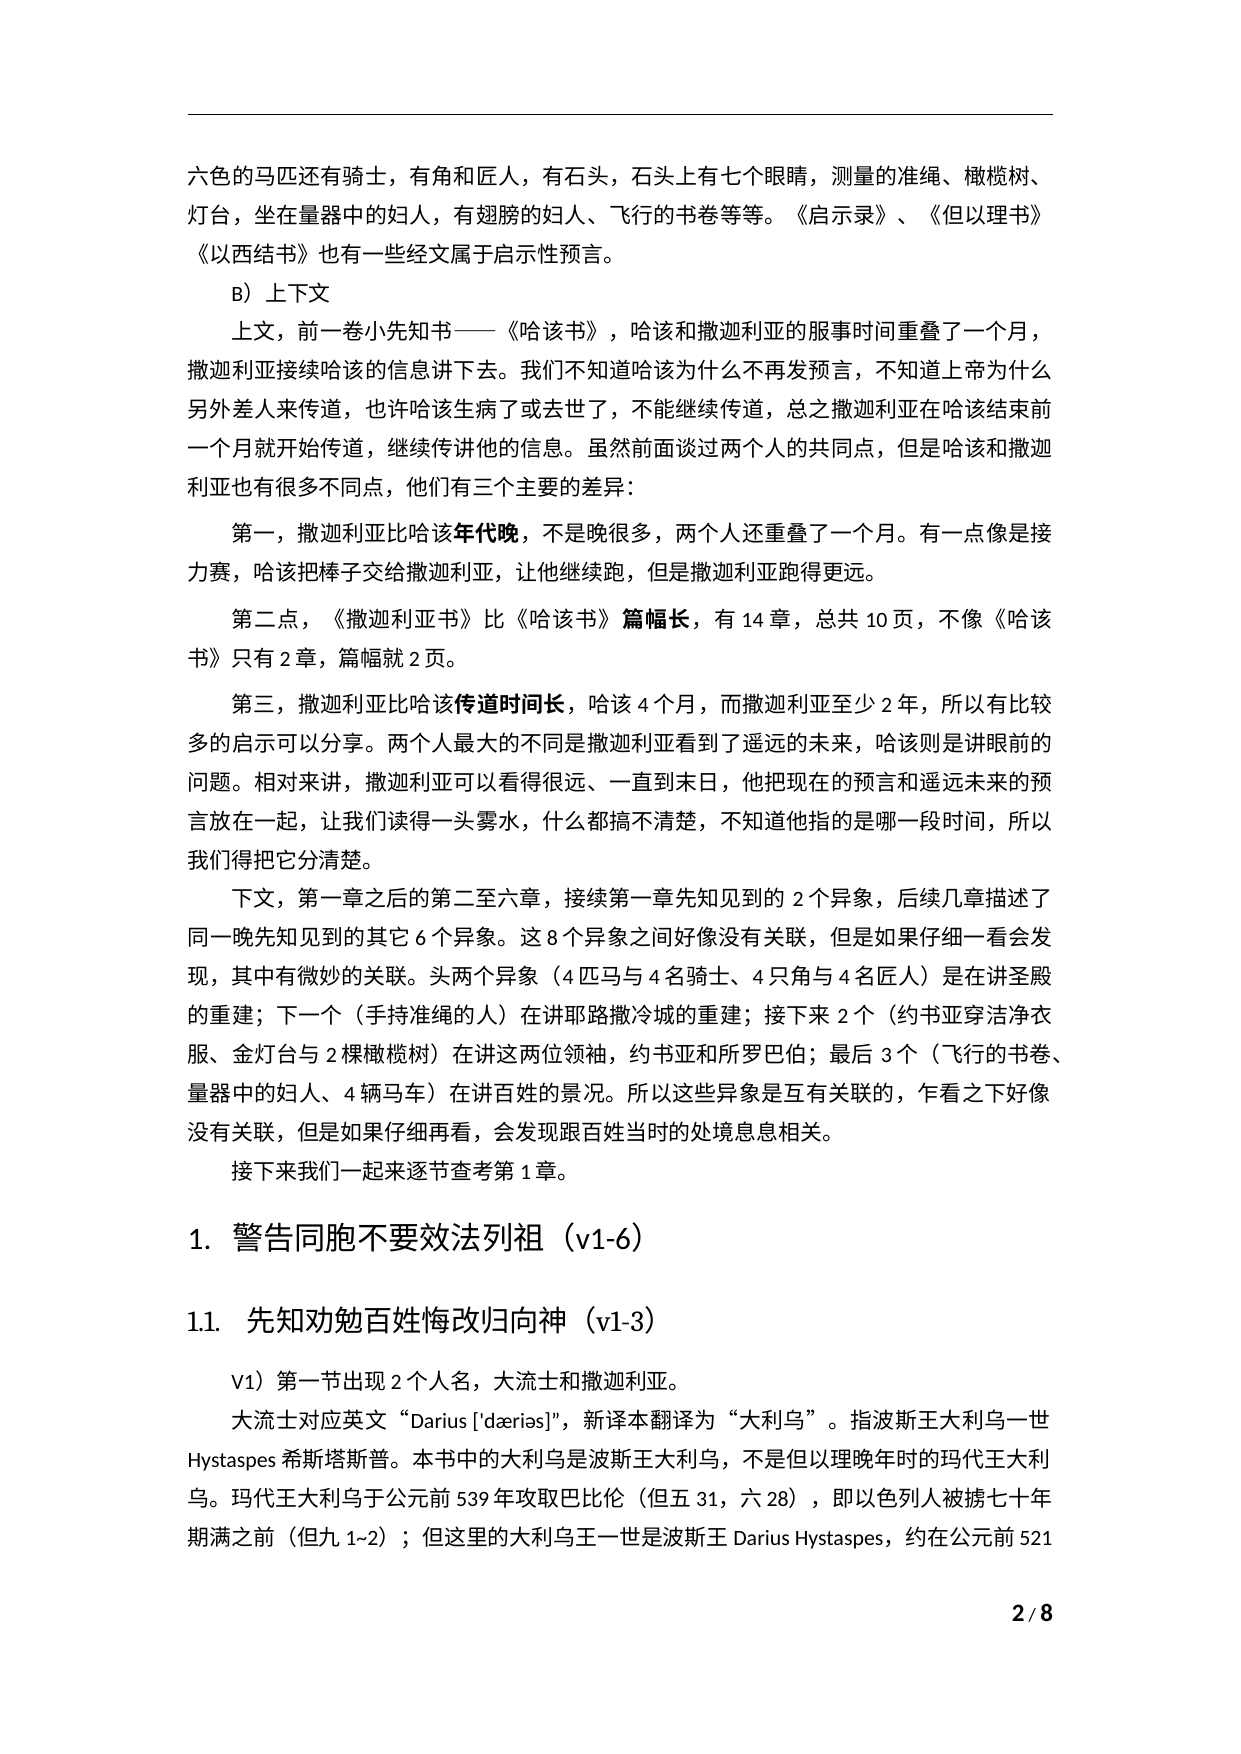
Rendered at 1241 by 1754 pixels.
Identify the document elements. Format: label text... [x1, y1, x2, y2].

text V1）第一节出现2个人名，大流士和撒迦利亚。 [187, 1364, 1053, 1396]
text 下文，第一章之后的第二至六章，接续第一章先知见到的2个异象，后续几章描述了同一晚先知见到的其它6个异象。这8个异象之间好像没有关联，但是如果仔细一看会发现，其中有微妙的关联。头两个异象（4匹马与4名骑士、4只角与4名匠人）是在讲圣殿的重建；下一个（手持准绳的人）在讲耶路撒冷城的重建；接下来2个（约书亚穿洁净衣服、金灯台与2棵橄榄树）在讲这两位领袖，约书亚和所罗巴伯；最后3个（飞行的书卷、量器中的妇人、4辆马车）在讲百姓的景况。所以这些异象是互有关联的，乍看之下好像没有关联，但是如果仔细再看，会发现跟百姓当时的处境息息相关。 [187, 881, 1053, 1147]
text 第三，撒迦利亚比哈该传道时间长，哈该4个月，而撒迦利亚至少2年，所以有比较多的启示可以分享。两个人最大的不同是撒迦利亚看到了遥远的未来，哈该则是讲眼前的问题。相对来讲，撒迦利亚可以看得很远、一直到末日，他把现在的预言和遥远未来的预言放在一起，让我们读得一头雾水，什么都搞不清楚，不知道他指的是哪一段时间，所以我们得把它分清楚。 [187, 686, 1053, 875]
text 上文，前一卷小先知书——《哈该书》，哈该和撒迦利亚的服事时间重叠了一个月，撒迦利亚接续哈该的信息讲下去。我们不知道哈该为什么不再发预言，不知道上帝为什么另外差人来传道，也许哈该生病了或去世了，不能继续传道，总之撒迦利亚在哈该结束前一个月就开始传道，继续传讲他的信息。虽然前面谈过两个人的共同点，但是哈该和撒迦利亚也有很多不同点，他们有三个主要的差异： [187, 314, 1053, 502]
subtitle 警告同胞不要效法列祖（v1-6） [187, 1203, 1053, 1268]
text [187, 158, 1053, 269]
text B）上下文 [187, 275, 1053, 308]
text 第二点，《撒迦利亚书》比《哈该书》篇幅长，有14章，总共10页，不像《哈该书》只有2章，篇幅就2页。 [187, 601, 1053, 673]
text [187, 1402, 1053, 1552]
text 第一，撒迦利亚比哈该年代晚，不是晚很多，两个人还重叠了一个月。有一点像是接力赛，哈该把棒子交给撒迦利亚，让他继续跑，但是撒迦利亚跑得更远。 [187, 516, 1053, 587]
text 接下来我们一起来逐节查考第1章。 [187, 1153, 1053, 1186]
subtitle 先知劝勉百姓悔改归向神（v1-3） [187, 1286, 1053, 1351]
